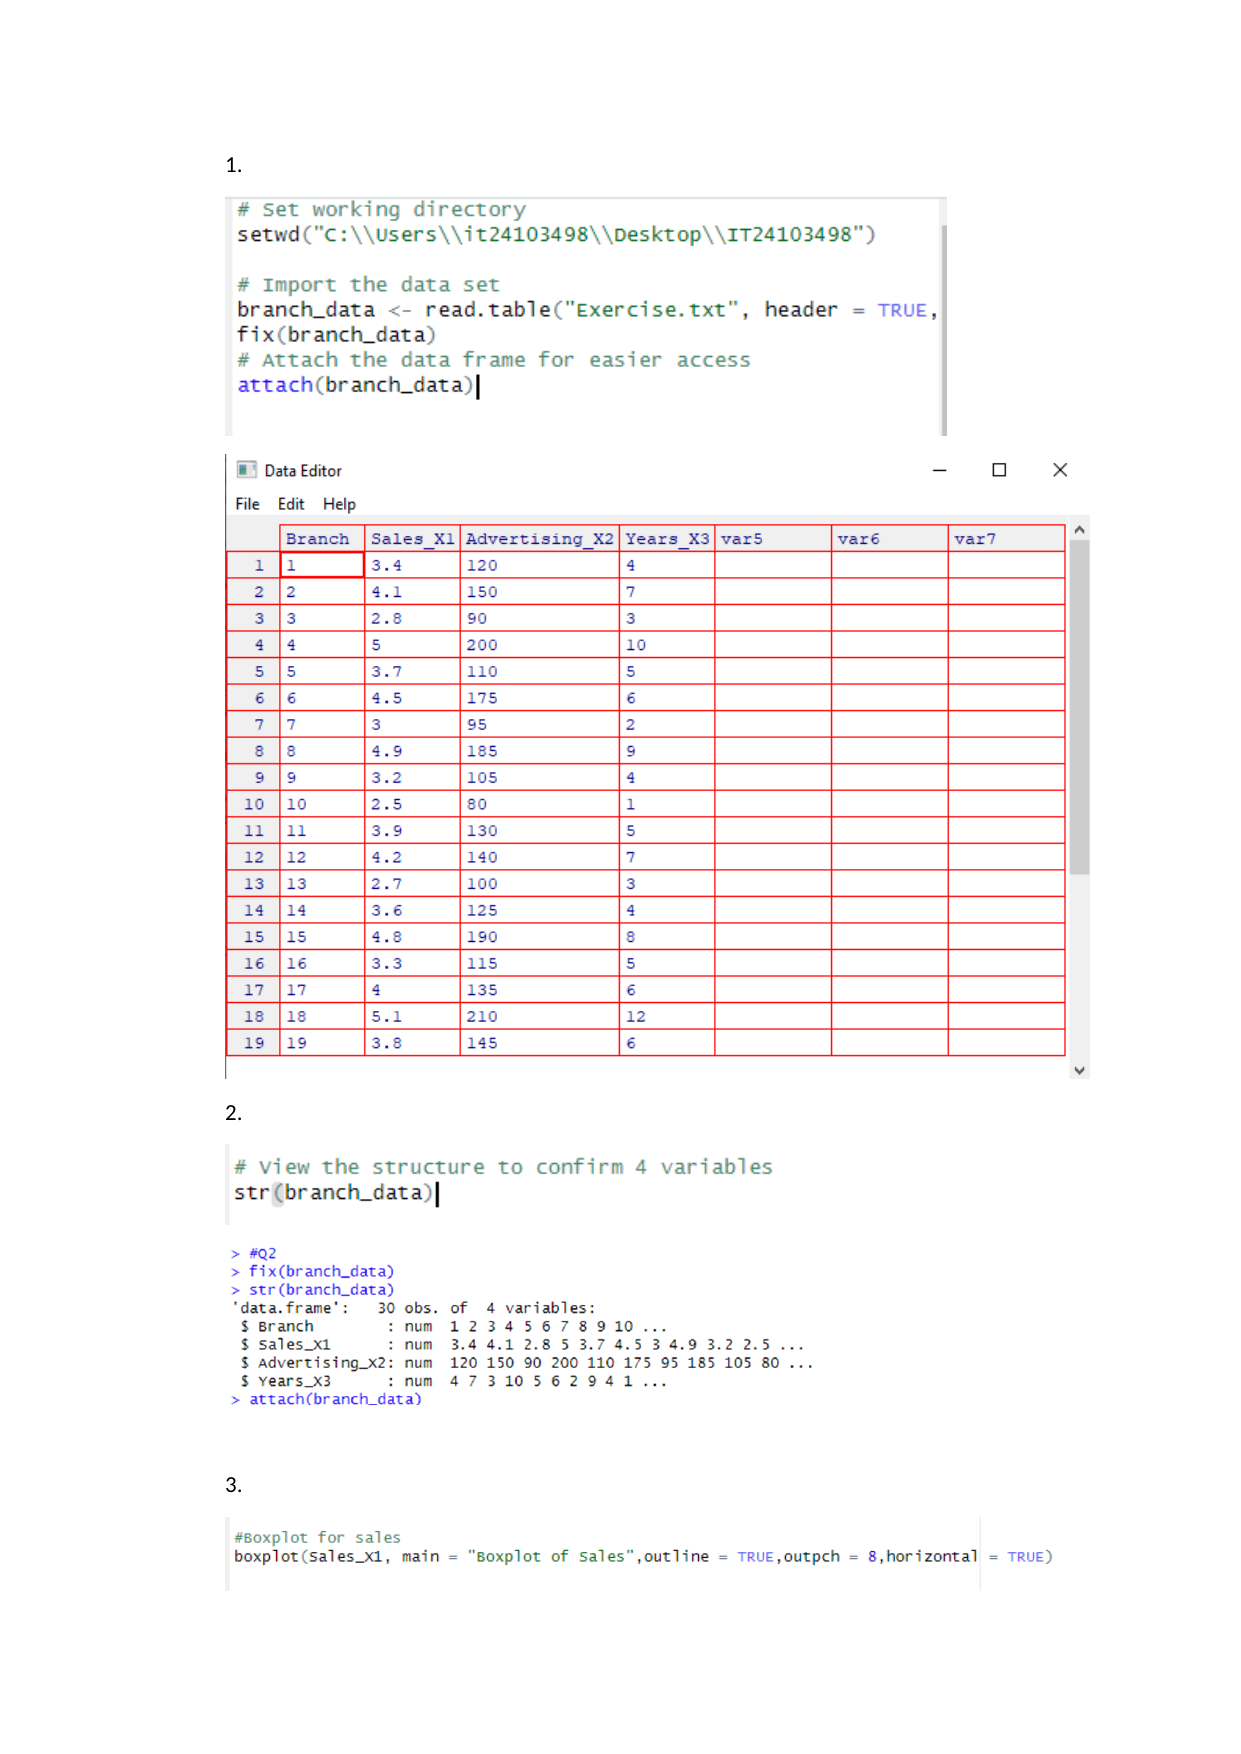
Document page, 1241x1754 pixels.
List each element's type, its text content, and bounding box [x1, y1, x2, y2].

picture [225, 1517, 1091, 1591]
text 1. [225, 150, 1090, 178]
text 3. [225, 1471, 1090, 1499]
picture [225, 1243, 836, 1405]
picture [225, 454, 1091, 1079]
picture [225, 1144, 841, 1225]
text 2. [225, 1098, 1090, 1126]
picture [225, 196, 947, 436]
